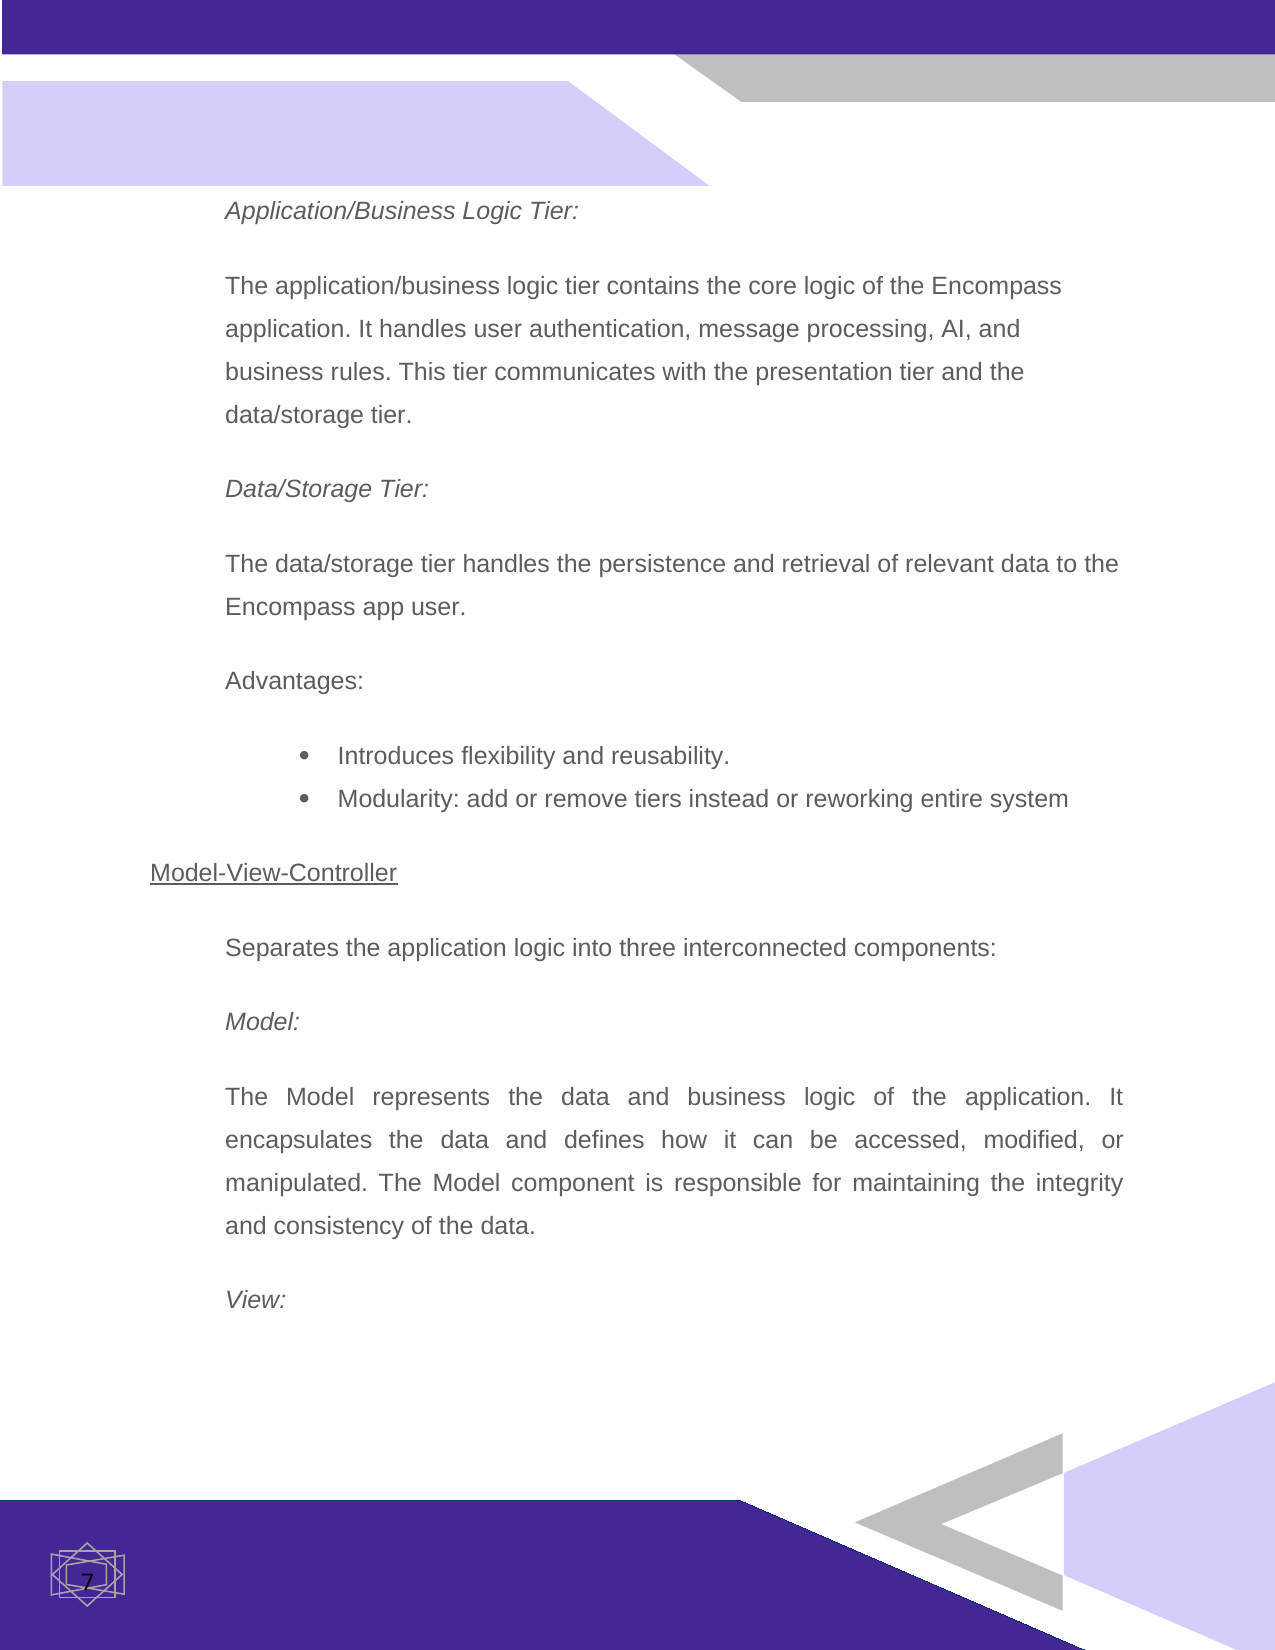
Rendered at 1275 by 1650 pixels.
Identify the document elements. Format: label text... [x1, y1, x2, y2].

text Model: [225, 1007, 1125, 1036]
text Model-View-Controller [150, 858, 1125, 887]
text Application/Business Logic Tier: [225, 196, 1125, 225]
text The application/business logic tier contains the core logic of the Encompass application. It handles user authentication, message processing, AI, and business rules. This tier communicates with the presentation tier and the data/storage tier. [225, 271, 1125, 429]
list Modularity: add or remove tiers instead or reworking entire system [300, 784, 1125, 813]
text View: [225, 1285, 1125, 1314]
text Data/Storage Tier: [225, 474, 1125, 503]
text Advantages: [225, 666, 1125, 695]
list Introduces flexibility and reusability. [300, 741, 1125, 769]
text The data/storage tier handles the persistence and retrieval of relevant data to the Encompass app user. [225, 549, 1125, 621]
text The Model represents the data and business logic of the application. It encapsulates the data and defines how it can be accessed, modified, or manipulated. The Model component is responsible for maintaining the integrity and consistency of the data. [225, 1081, 1125, 1239]
text Separates the application logic into three interconnected components: [225, 933, 1125, 961]
